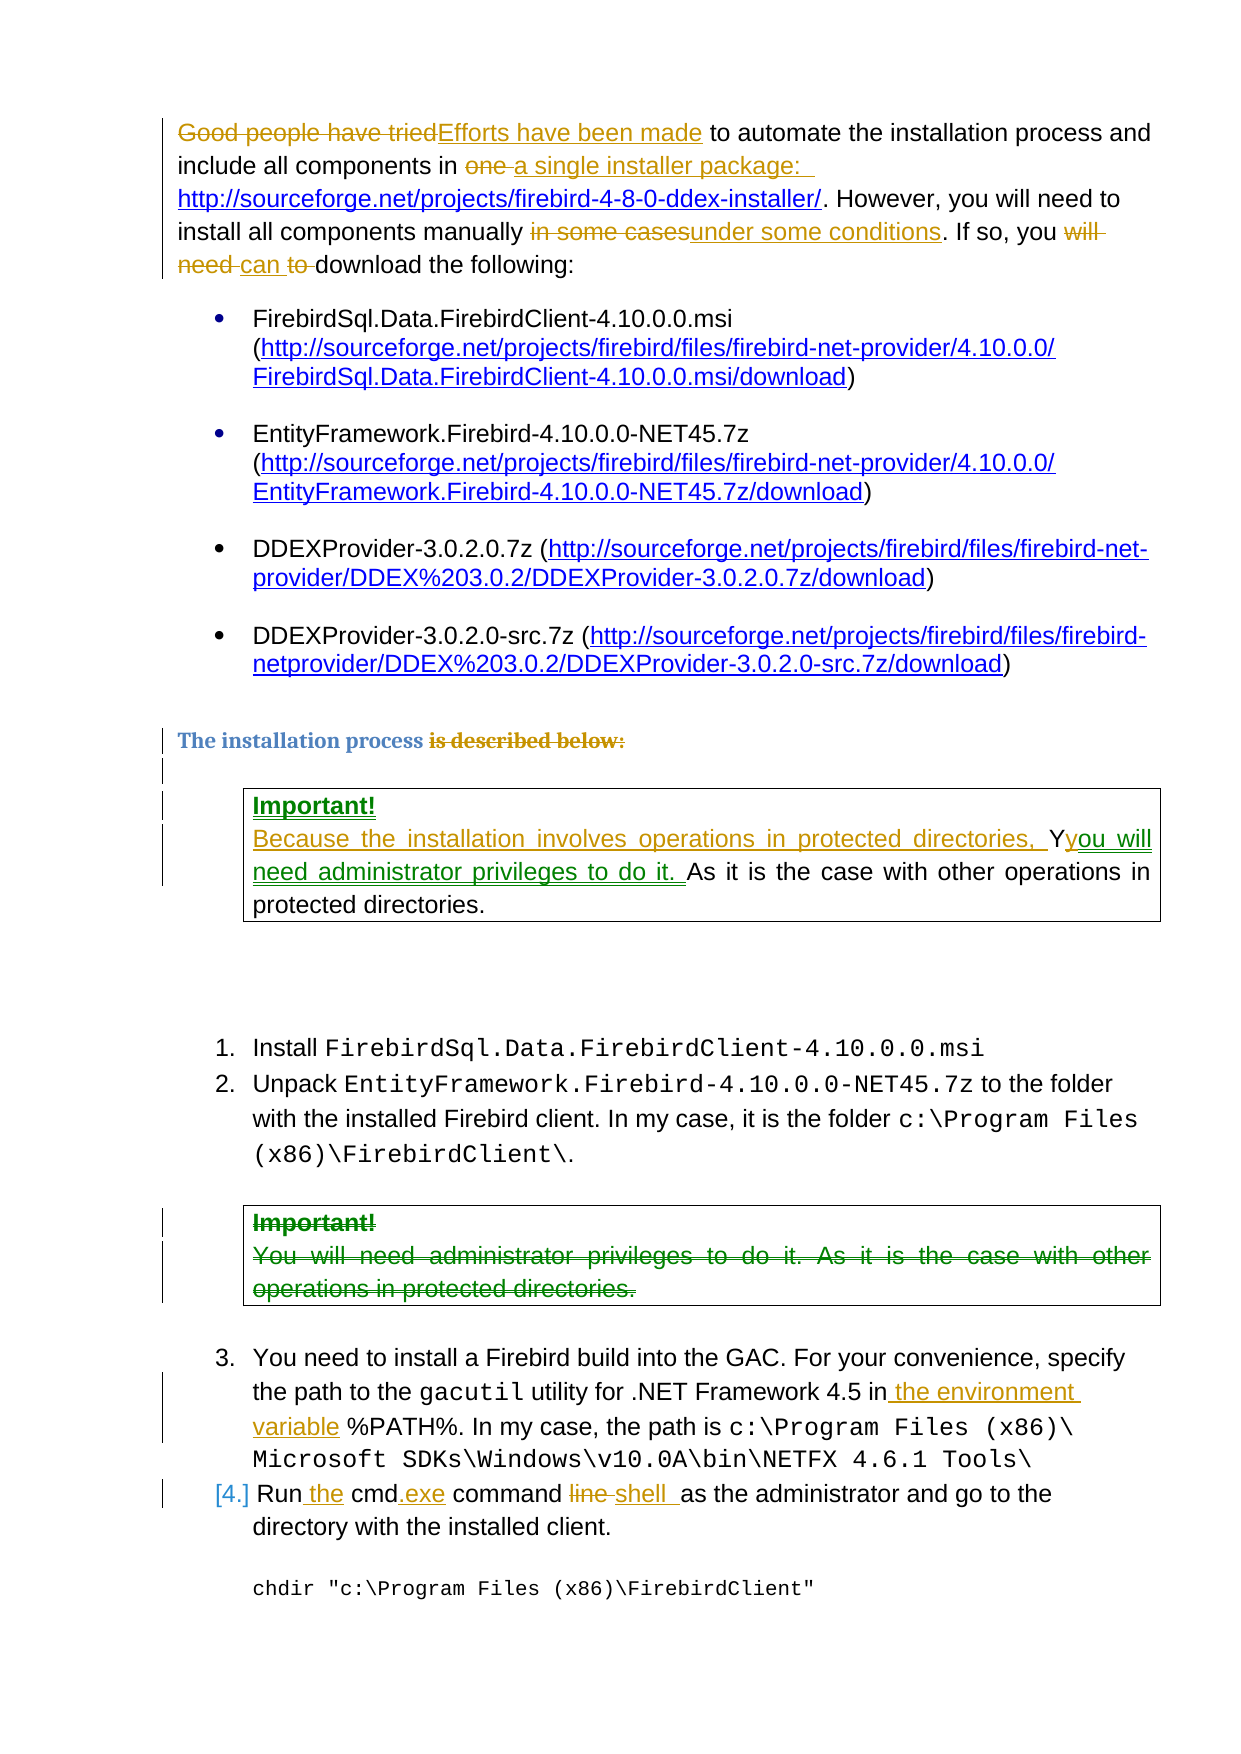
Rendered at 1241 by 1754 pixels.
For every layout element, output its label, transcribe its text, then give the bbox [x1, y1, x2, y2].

list Install FirebirdSql.Data.FirebirdClient-4.10.0.0.msi [215, 1033, 1152, 1064]
list chdir "c:\Program Files (x86)\FirebirdClient" [252, 1578, 1152, 1602]
subtitle The installation process [177, 728, 1152, 754]
list DDEXProvider-3.0.2.0.7z (http://sourceforge.net/projects/firebird/files/firebird-net-provider/DDEX%203.0.2/DDEXProvider-3.0.2.0.7z/download) [215, 534, 1152, 592]
text to automate the installation process and include all components in http://sourceforge.net/projects/firebird-4-8-0-ddex-installer/. However, you will need to install all components manually . If so, you download the following: [177, 118, 1152, 279]
list FirebirdSql.Data.FirebirdClient-4.10.0.0.msi (http://sourceforge.net/projects/firebird/files/firebird-net-provider/4.10.0.0/FirebirdSql.Data.FirebirdClient-4.10.0.0.msi/download) [215, 304, 1152, 390]
list DDEXProvider-3.0.2.0-src.7z (http://sourceforge.net/projects/firebird/files/firebird-netprovider/DDEX%203.0.2/DDEXProvider-3.0.2.0-src.7z/download) [215, 621, 1152, 678]
list Unpack EntityFramework.Firebird-4.10.0.0-NET45.7z to the folder with the installed Firebird client. In my case, it is the folder c:\Program Files (x86)\FirebirdClient\. [215, 1069, 1152, 1170]
list EntityFramework.Firebird-4.10.0.0-NET45.7z (http://sourceforge.net/projects/firebird/files/firebird-net-provider/4.10.0.0/EntityFramework.Firebird-4.10.0.0-NET45.7z/download) [215, 419, 1152, 506]
list Run cmd command as the administrator and go to the directory with the installed client. [215, 1479, 1152, 1541]
list You need to install a Firebird build into the GAC. For your convenience, specify the path to the gacutil utility for .NET Framework 4.5 in %PATH%. In my case, the path is c:\Program Files (x86)\Microsoft SDKs\Windows\v10.0A\bin\NETFX 4.6.1 Tools\ [215, 1343, 1152, 1475]
